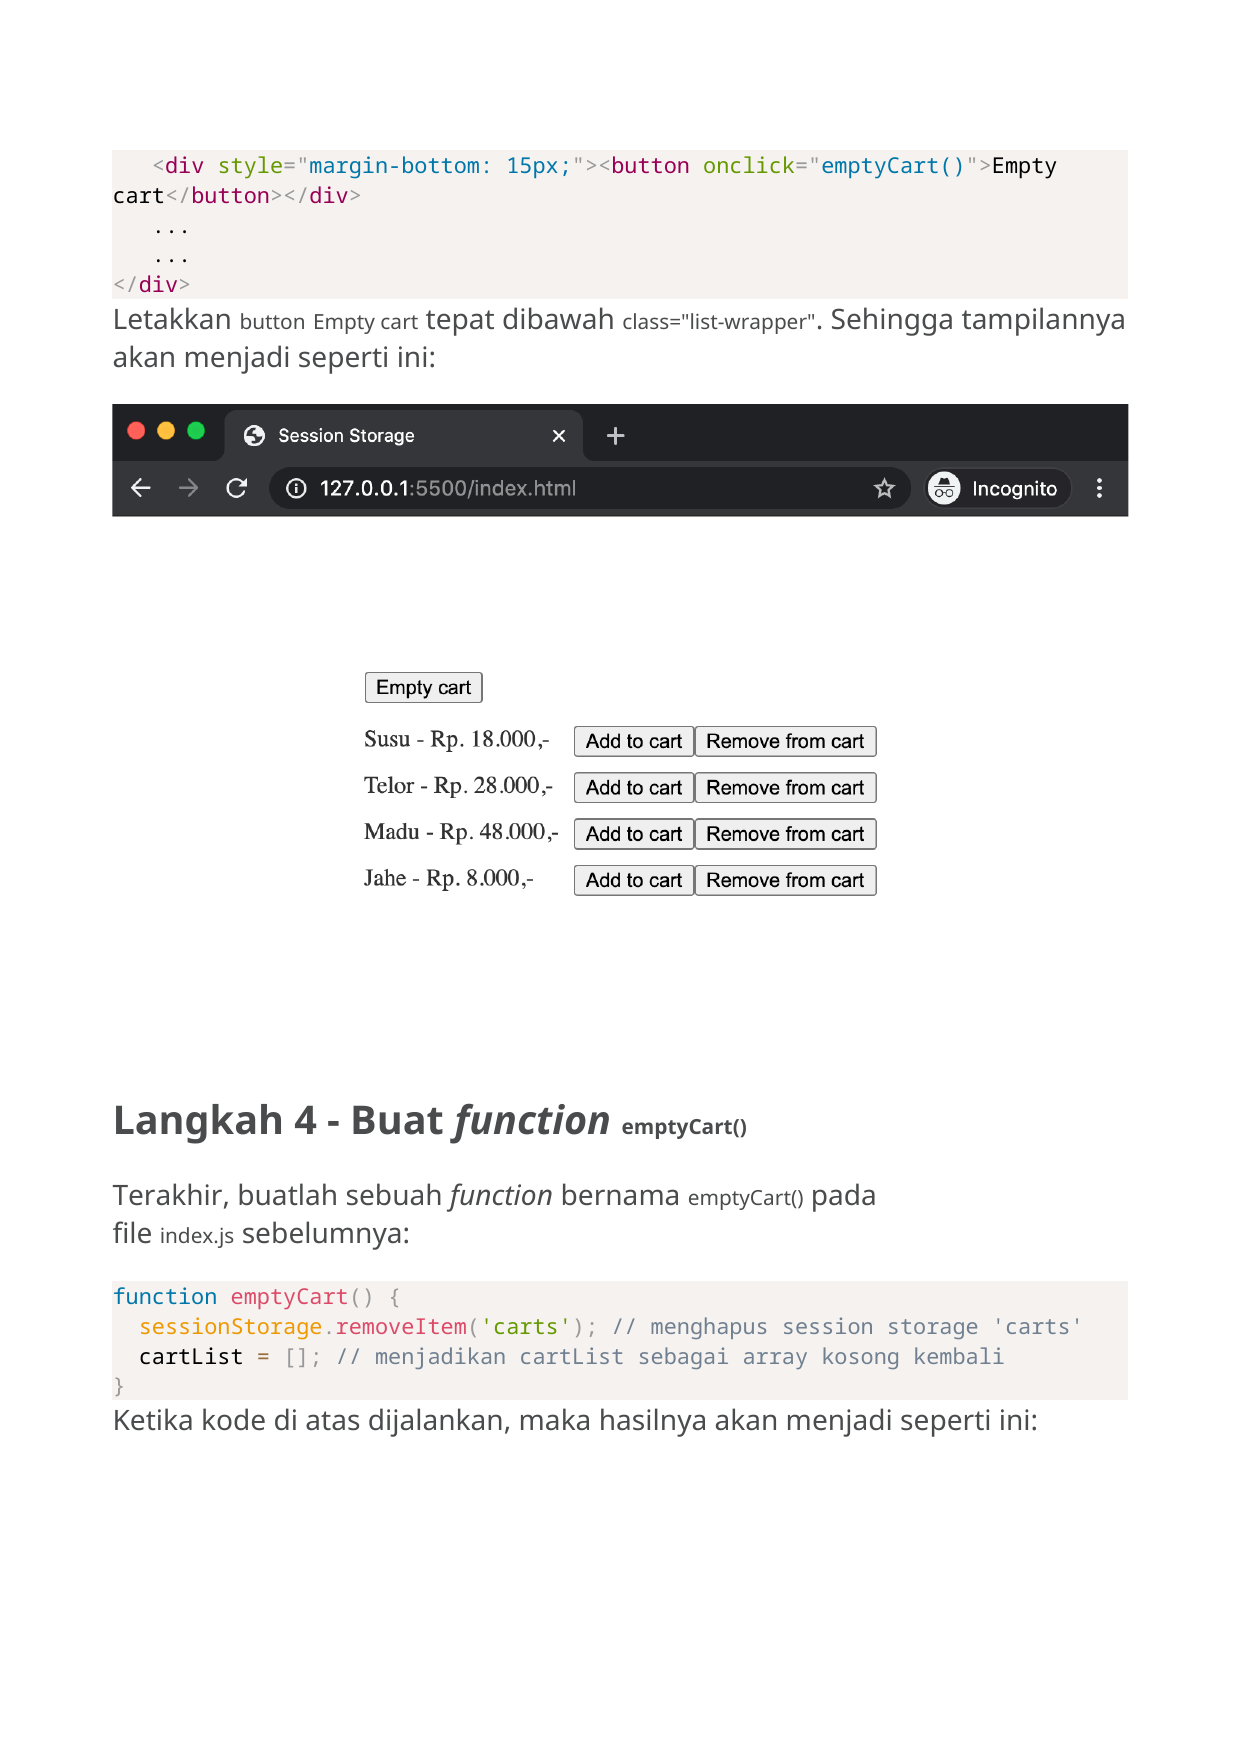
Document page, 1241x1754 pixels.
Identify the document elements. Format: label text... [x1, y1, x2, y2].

text sessionStorage.removeItem('carts'); // menghapus session storage 'carts' [112, 1311, 1128, 1341]
text <div style="margin-bottom: 15px;"><button onclick="emptyCart()">Empty cart</button></div> [112, 150, 1128, 209]
text cartList = []; // menjadikan cartList sebagai array kosong kembali [112, 1341, 1128, 1370]
text } [112, 1370, 1128, 1400]
text </div> [112, 269, 1128, 299]
text function emptyCart() { [112, 1281, 1128, 1311]
text Langkah 4 - Buat function emptyCart() [112, 1092, 1128, 1146]
text ... [112, 239, 1128, 269]
text Letakkan button Empty cart tepat dibawah class="list-wrapper". Sehingga tampilannya akan menjadi seperti ini: [112, 299, 1128, 376]
text Ketika kode di atas dijalankan, maka hasilnya akan menjadi seperti ini: [112, 1400, 1128, 1438]
picture [112, 404, 1129, 1063]
text Terakhir, buatlah sebuah function bernama emptyCart() pada file index.js sebelumnya: [112, 1175, 1128, 1252]
text ... [112, 209, 1128, 239]
